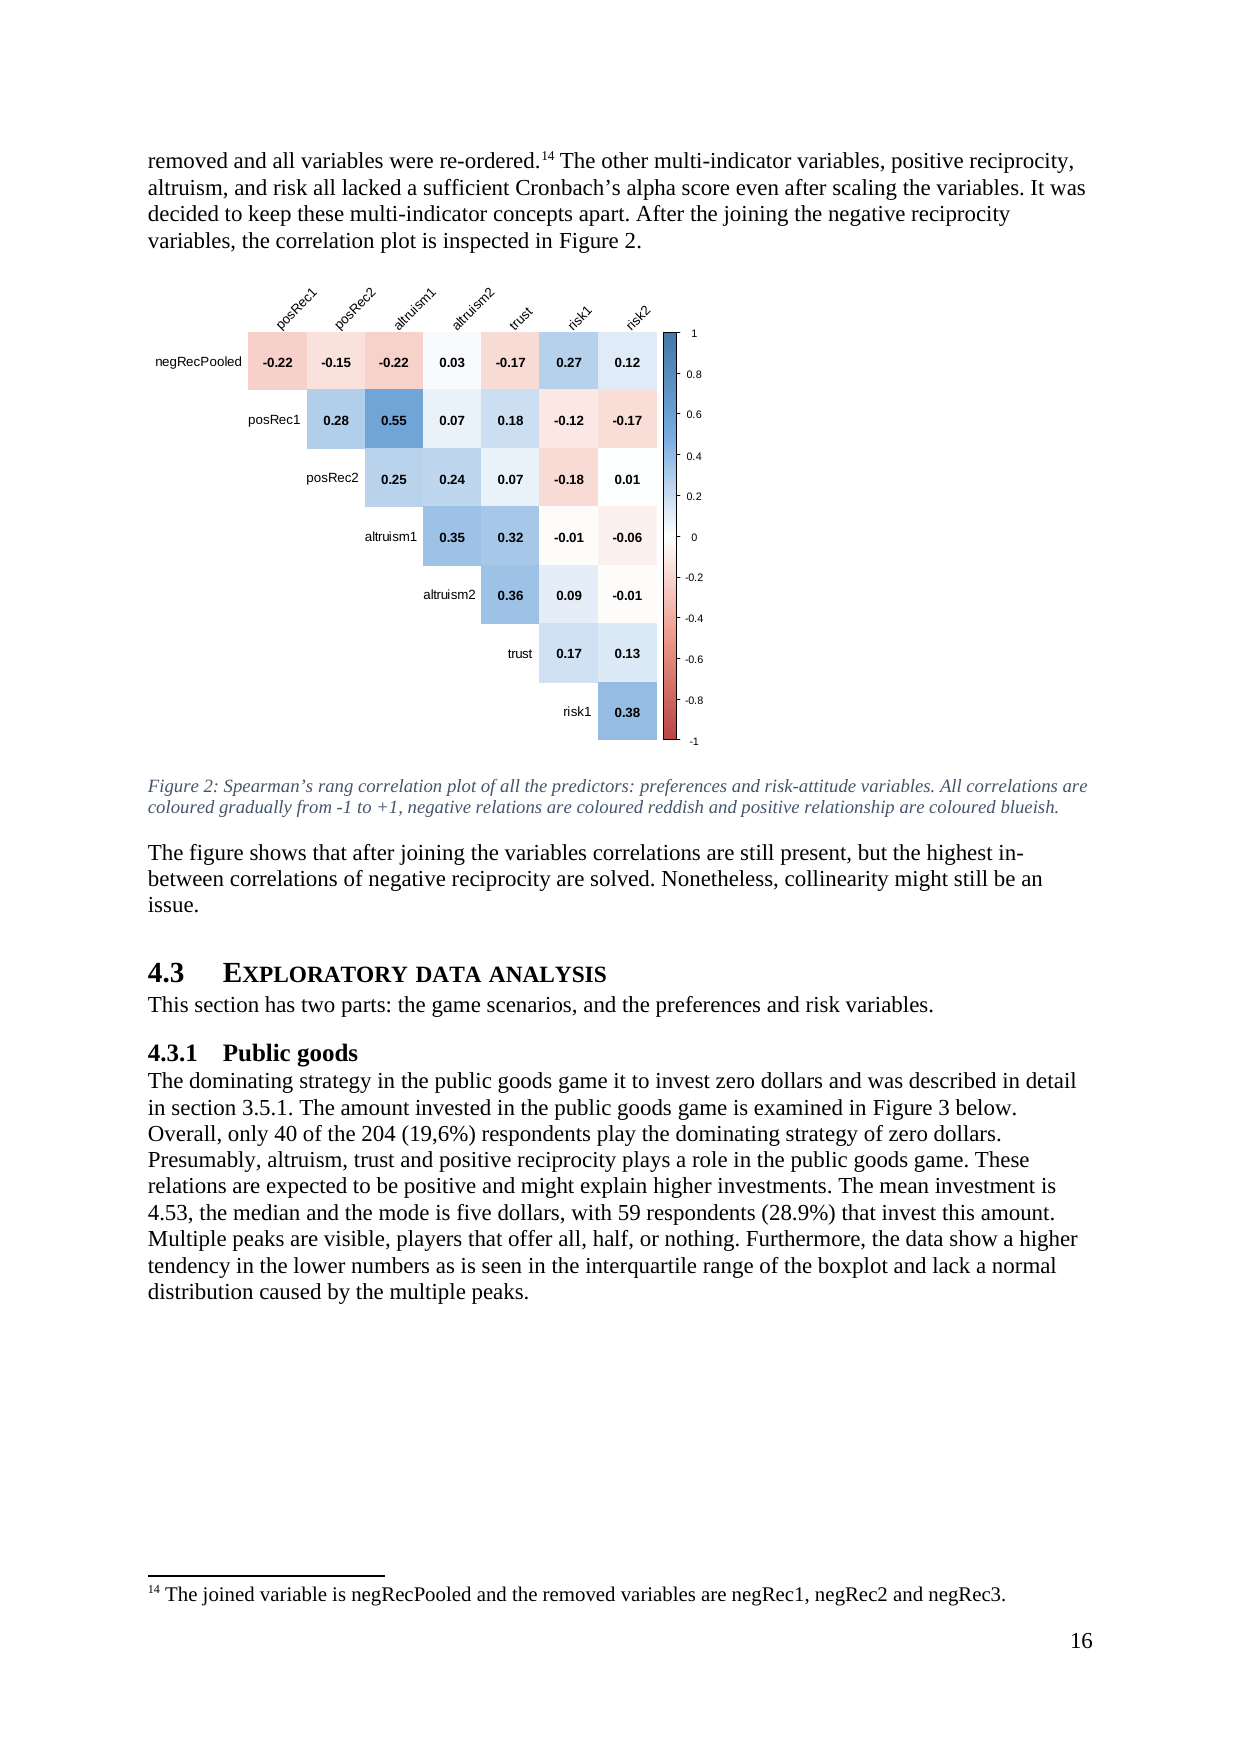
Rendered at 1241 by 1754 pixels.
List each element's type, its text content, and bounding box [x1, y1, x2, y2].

text The figure shows that after joining the variables correlations are still present, but the highest in-between correlations of negative reciprocity are solved. Nonetheless, collinearity might still be an issue. [148, 838, 1093, 918]
subtitle Public goods [148, 1038, 1093, 1067]
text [148, 148, 1093, 253]
text This section has two parts: the game scenarios, and the preferences and risk variables. [148, 991, 1093, 1018]
text The dominating strategy in the public goods game it to invest zero dollars and was described in detail in section 2.5.1. The amount invested in the public goods game is examined in Figure 3 below. Overall, only 40 of the 204 (19,6%) respondents play the dominating strategy of zero dollars. Presumably, altruism, trust and positive reciprocity plays a role in the public goods game. These relations are expected to be positive and might explain higher investments. The mean investment is 4.53, the median and the mode is five dollars, with 59 respondents (28.9%) that invest this amount. Multiple peaks are visible, players that offer all, half, or nothing. Furthermore, the data show a higher tendency in the lower numbers as is seen in the interquartile range of the boxplot and lack a normal distribution caused by the multiple peaks. [148, 1067, 1093, 1304]
text Figure 2: Spearman’s rang correlation plot of all the predictors: preferences and risk-attitude variables. All correlations are coloured gradually from -1 to +1, negative relations are coloured reddish and positive relationship are coloured blueish. [148, 774, 1093, 818]
subtitle Exploratory data analysis [148, 955, 1093, 989]
